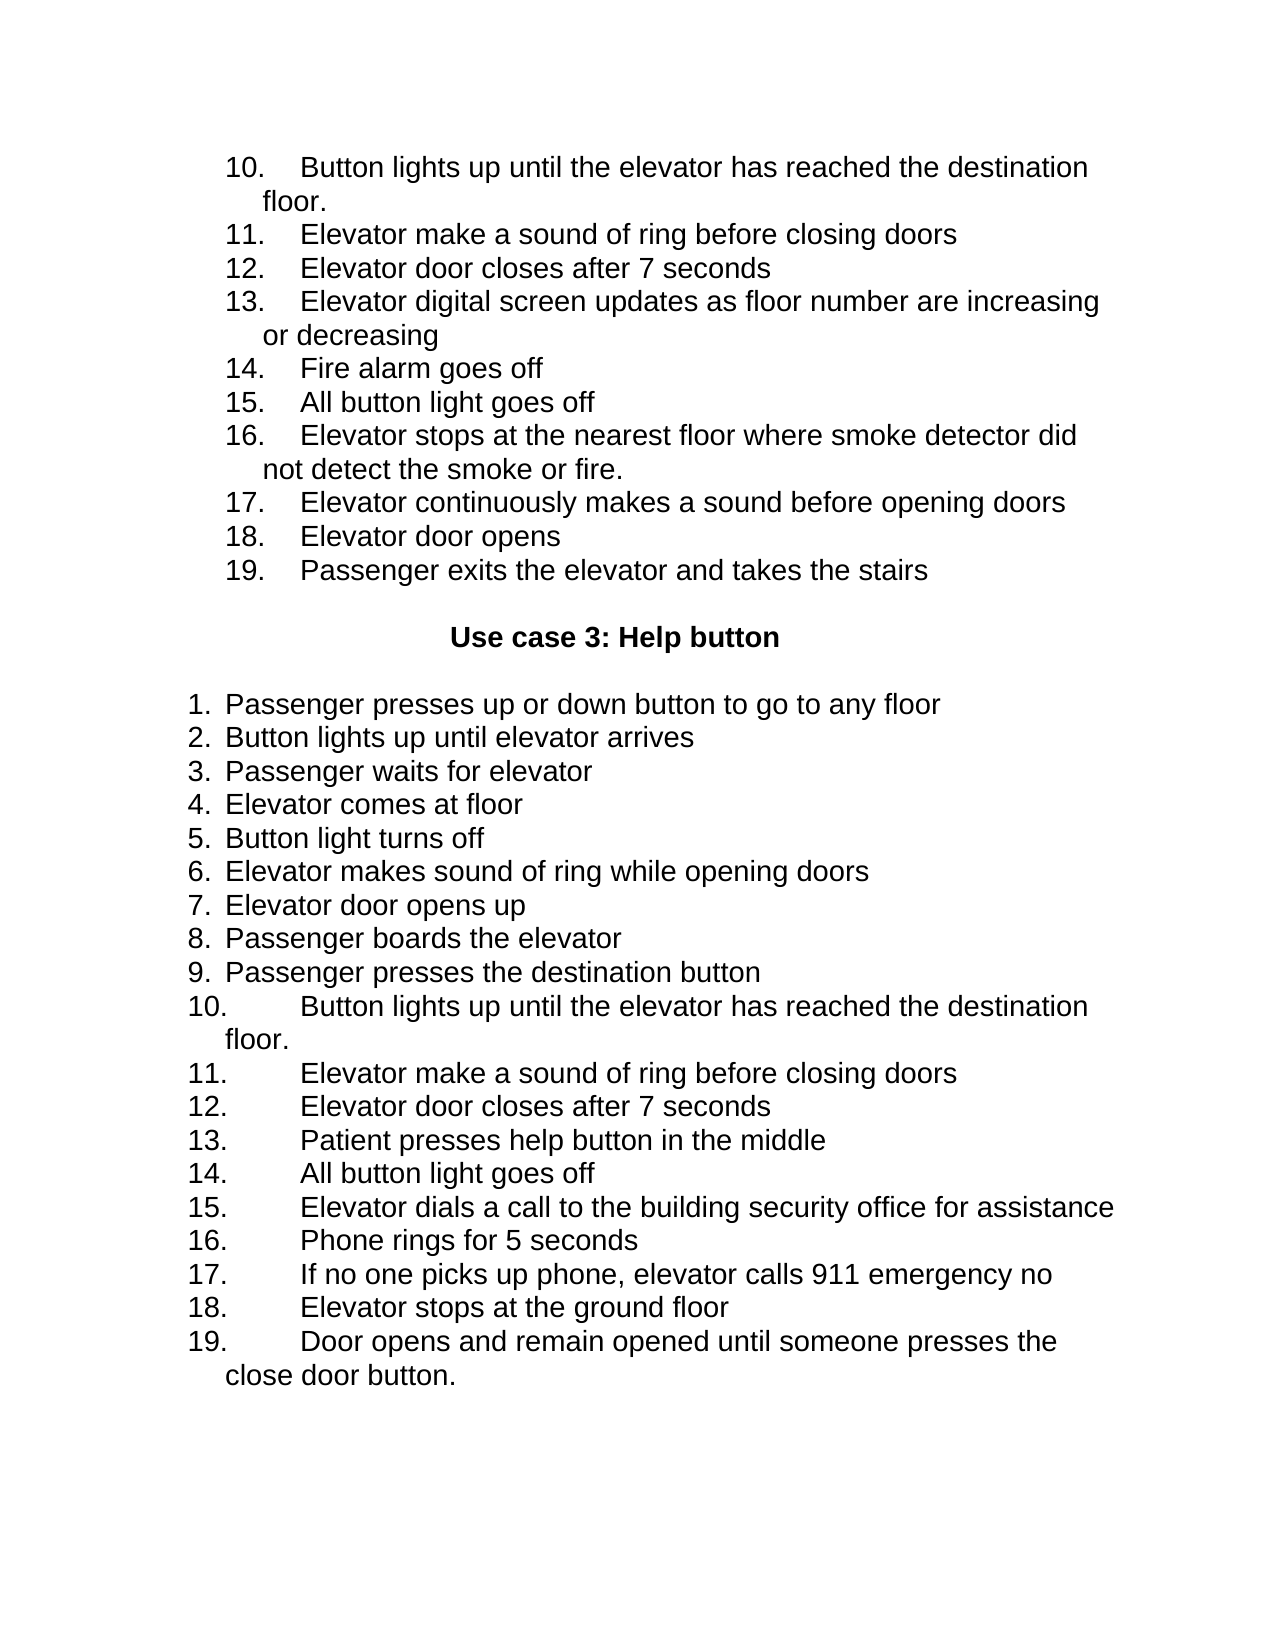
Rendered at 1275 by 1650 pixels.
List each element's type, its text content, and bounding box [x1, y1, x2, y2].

list Elevator digital screen updates as floor number are increasing or decreasing [225, 284, 1125, 351]
list Button lights up until elevator arrives [187, 720, 1125, 754]
list All button light goes off [225, 385, 1125, 418]
list Button light turns off [187, 821, 1125, 854]
list Passenger boards the elevator [187, 921, 1125, 955]
list Elevator stops at the ground floor [187, 1290, 1125, 1324]
list Fire alarm goes off [225, 351, 1125, 385]
list Elevator makes sound of ring while opening doors [187, 854, 1125, 888]
list Elevator door opens up [187, 888, 1125, 921]
list Passenger waits for elevator [187, 754, 1125, 787]
list Elevator make a sound of ring before closing doors [225, 217, 1125, 251]
list Elevator continuously makes a sound before opening doors [225, 485, 1125, 519]
list Elevator stops at the nearest floor where smoke detector did not detect the smoke or fire. [225, 418, 1125, 485]
list Elevator make a sound of ring before closing doors [187, 1056, 1125, 1089]
list Passenger presses up or down button to go to any floor [187, 687, 1125, 720]
list Passenger presses the destination button [187, 955, 1125, 988]
list Door opens and remain opened until someone presses the close door button. [187, 1324, 1125, 1391]
list Passenger exits the elevator and takes the stairs [225, 552, 1125, 586]
list All button light goes off [187, 1156, 1125, 1190]
text Use case 3: Help button [450, 619, 1125, 653]
list Elevator door closes after 7 seconds [225, 251, 1125, 284]
list Elevator door opens [225, 519, 1125, 552]
list Elevator door closes after 7 seconds [187, 1089, 1125, 1123]
list If no one picks up phone, elevator calls 911 emergency no [187, 1257, 1125, 1290]
list Button lights up until the elevator has reached the destination floor. [225, 150, 1125, 217]
list Button lights up until the elevator has reached the destination floor. [187, 988, 1125, 1056]
list Patient presses help button in the middle [187, 1123, 1125, 1156]
list Phone rings for 5 seconds [187, 1223, 1125, 1257]
list Elevator comes at floor [187, 787, 1125, 821]
list Elevator dials a call to the building security office for assistance [187, 1190, 1125, 1223]
